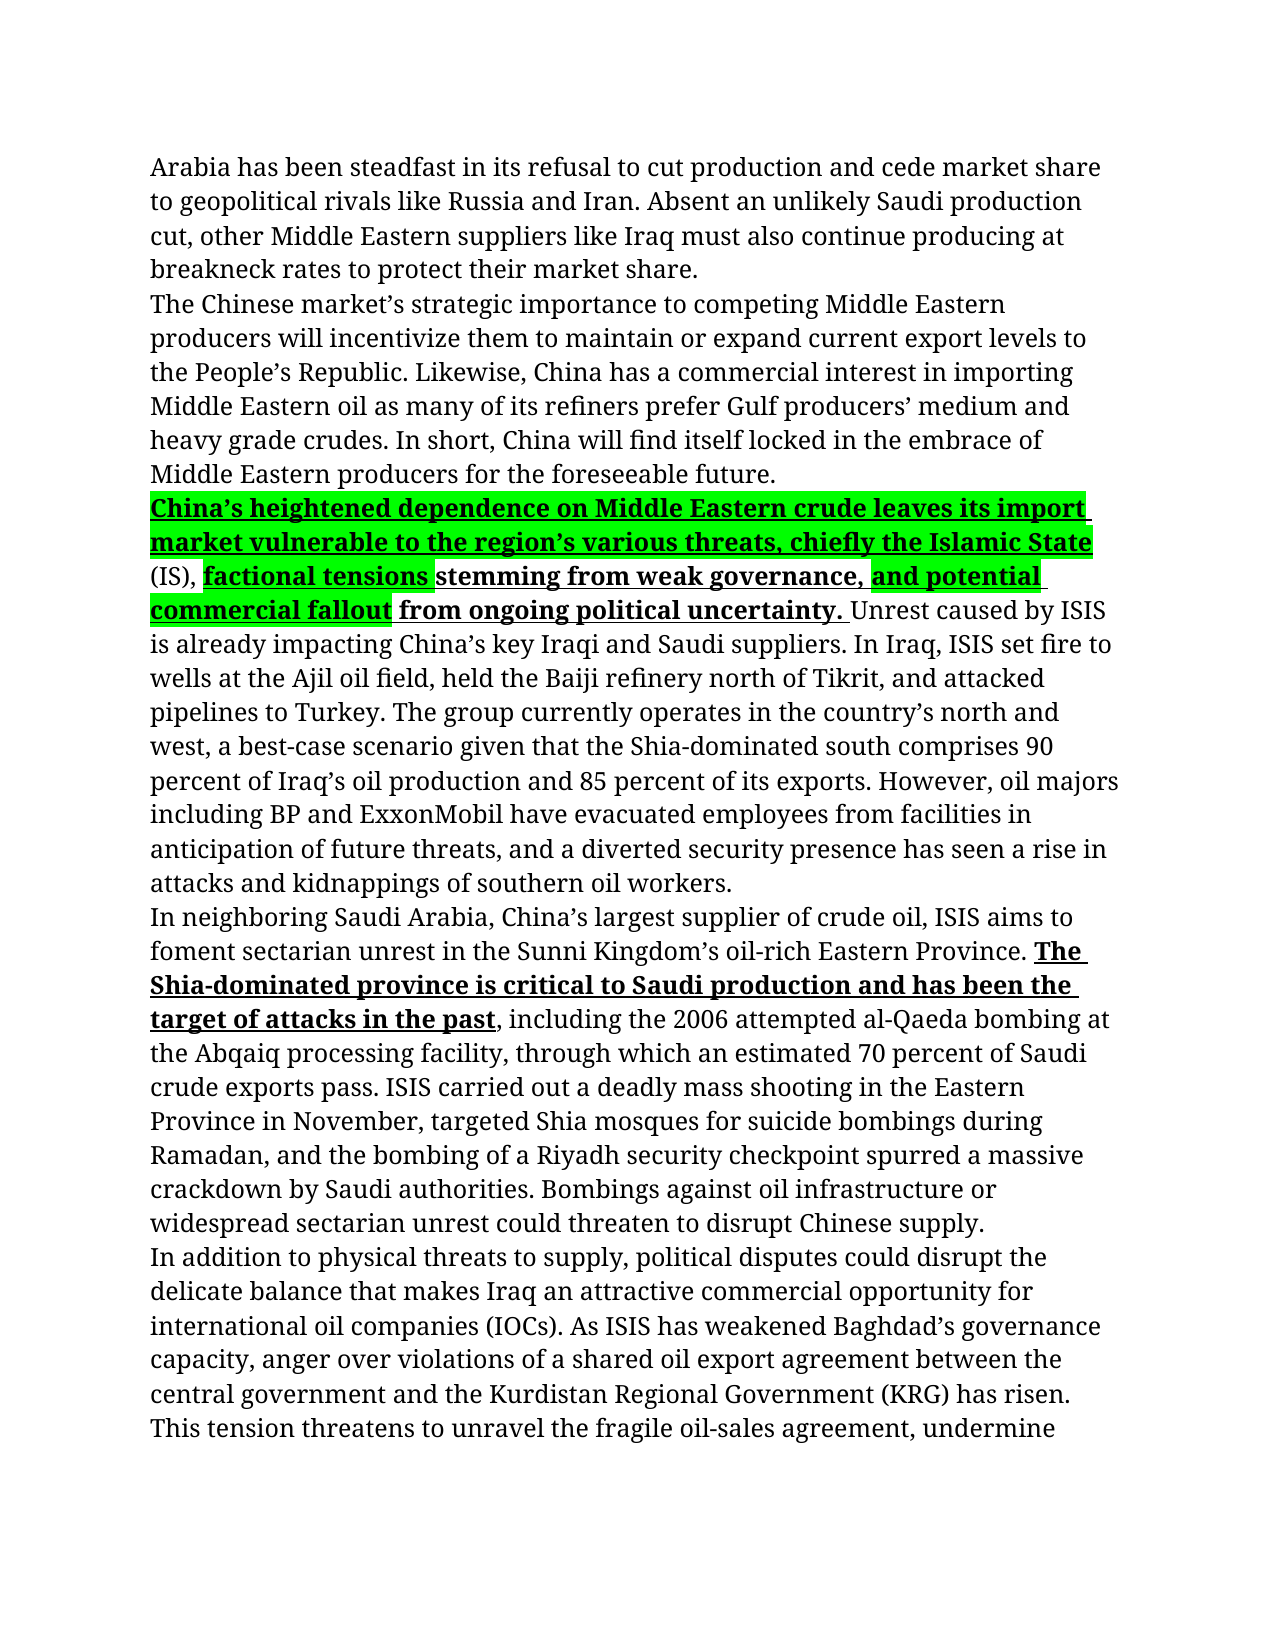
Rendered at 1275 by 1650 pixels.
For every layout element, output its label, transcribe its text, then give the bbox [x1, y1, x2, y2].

text In neighboring Saudi Arabia, China’s largest supplier of crude oil, ISIS aims to foment sectarian unrest in the Sunni Kingdom’s oil-rich Eastern Province. The Shia-dominated province is critical to Saudi production and has been the target of attacks in the past, including the 2006 attempted al-Qaeda bombing at the Abqaiq processing facility, through which an estimated 70 percent of Saudi crude exports pass. ISIS carried out a deadly mass shooting in the Eastern Province in November, targeted Shia mosques for suicide bombings during Ramadan, and the bombing of a Riyadh security checkpoint spurred a massive crackdown by Saudi authorities. Bombings against oil infrastructure or widespread sectarian unrest could threaten to disrupt Chinese supply. [150, 899, 1125, 1240]
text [150, 150, 1125, 286]
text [150, 1240, 1125, 1444]
text China’s heightened dependence on Middle Eastern crude leaves its import market vulnerable to the region’s various threats, chiefly the Islamic State (IS), factional tensions stemming from weak governance, and potential commercial fallout from ongoing political uncertainty. Unrest caused by ISIS is already impacting China’s key Iraqi and Saudi suppliers. In Iraq, ISIS set fire to wells at the Ajil oil field, held the Baiji refinery north of Tikrit, and attacked pipelines to Turkey. The group currently operates in the country’s north and west, a best-case scenario given that the Shia-dominated south comprises 90 percent of Iraq’s oil production and 85 percent of its exports. However, oil majors including BP and ExxonMobil have evacuated employees from facilities in anticipation of future threats, and a diverted security presence has seen a rise in attacks and kidnappings of southern oil workers. [150, 491, 1125, 899]
text The Chinese market’s strategic importance to competing Middle Eastern producers will incentivize them to maintain or expand current export levels to the People’s Republic. Likewise, China has a commercial interest in importing Middle Eastern oil as many of its refiners prefer Gulf producers’ medium and heavy grade crudes. In short, China will find itself locked in the embrace of Middle Eastern producers for the foreseeable future. [150, 286, 1125, 491]
